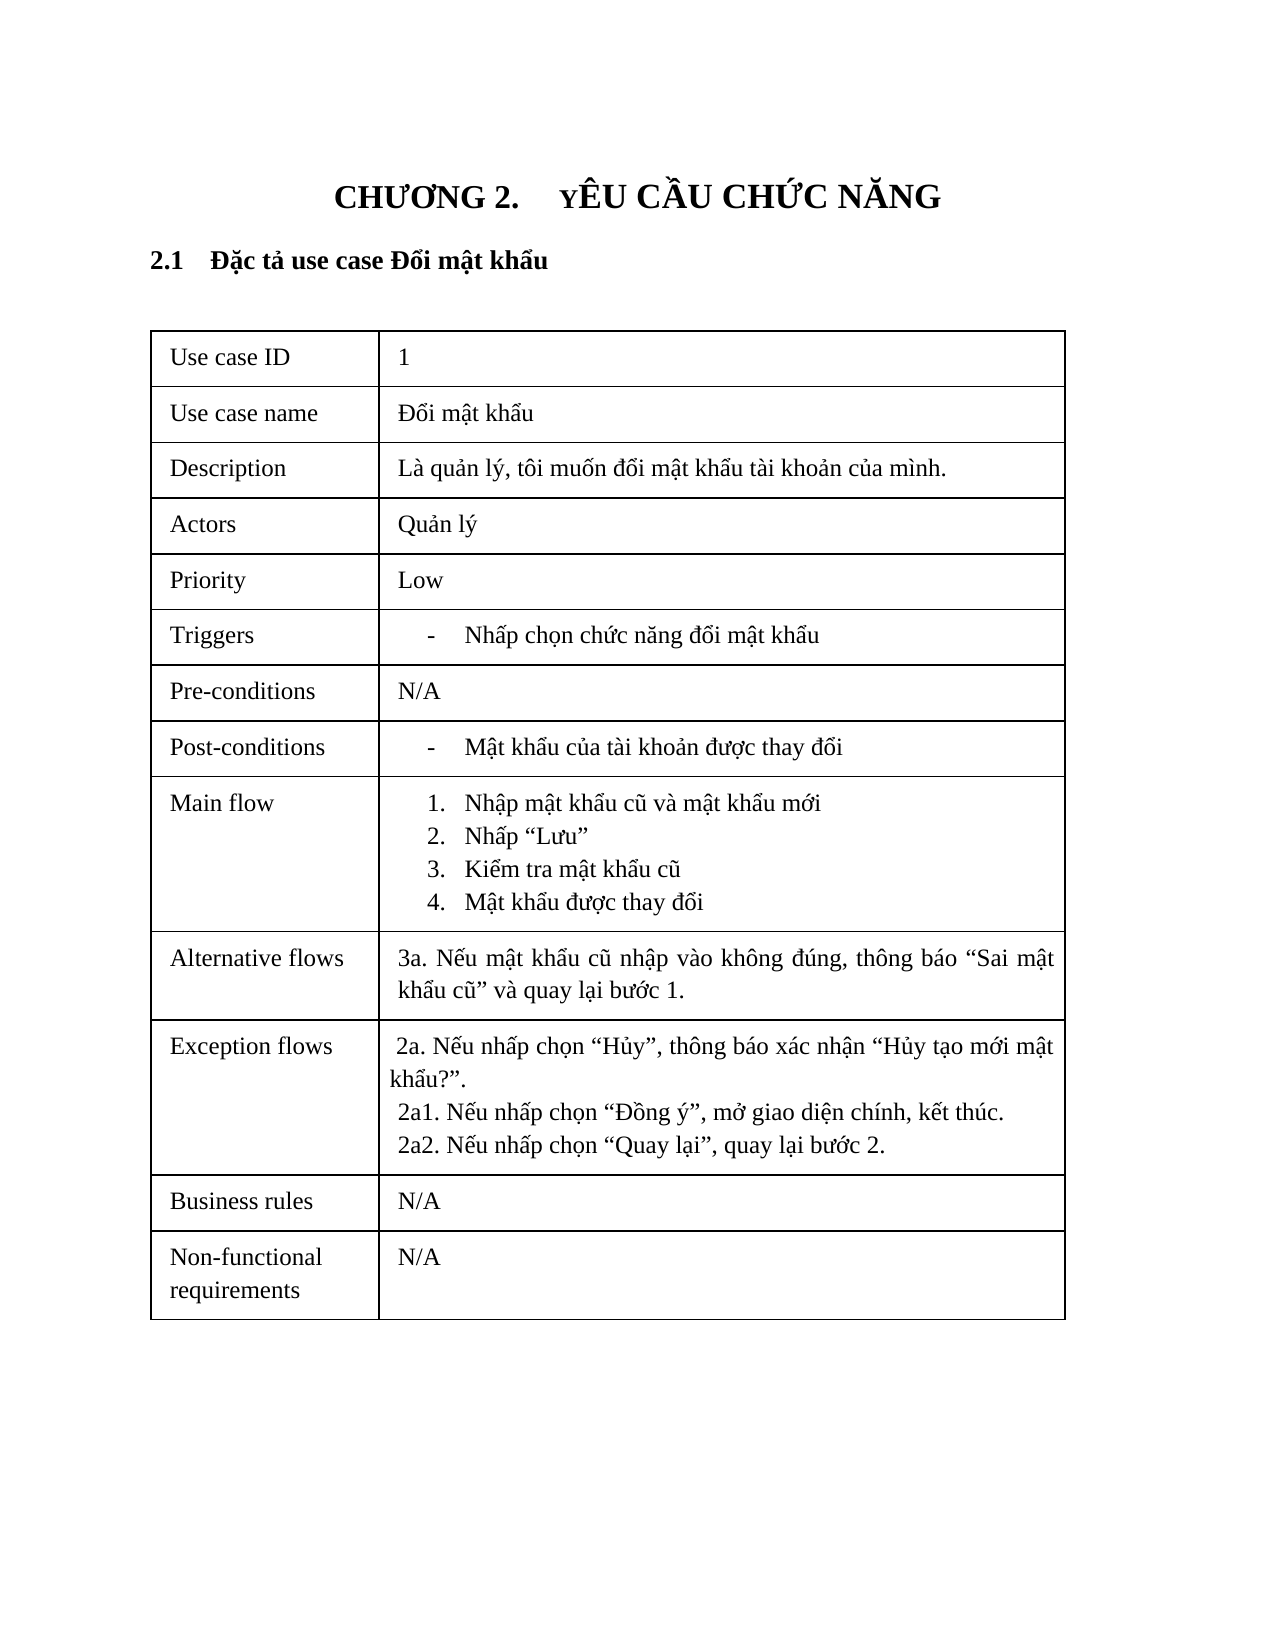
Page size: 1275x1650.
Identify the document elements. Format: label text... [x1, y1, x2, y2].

table_cell N/A [380, 1232, 1064, 1319]
subtitle Yêu cầu chức năng [150, 175, 1125, 216]
table_cell Alternative flows [152, 932, 378, 1019]
table_cell Mật khẩu của tài khoản được thay đổi [380, 722, 1064, 776]
table_cell Nhập mật khẩu cũ và mật khẩu mới Nhấp “Lưu” Kiểm tra mật khẩu cũ Mật khẩu được thay đổi [380, 777, 1064, 931]
table_cell Description [152, 443, 378, 497]
table_cell Exception flows [152, 1021, 378, 1174]
table_header 1 [380, 332, 1064, 386]
table_cell Nhấp chọn chức năng đổi mật khẩu [380, 610, 1064, 664]
table_header Use case ID [152, 332, 378, 386]
table_cell Pre-conditions [152, 666, 378, 720]
table_cell Use case name [152, 387, 378, 441]
table_cell Đổi mật khẩu [380, 387, 1064, 441]
subtitle Đặc tả use case Đổi mật khẩu [150, 244, 1125, 275]
table_cell Non-functional requirements [152, 1232, 378, 1319]
table_cell 2a. Nếu nhấp chọn “Hủy”, thông báo xác nhận “Hủy tạo mới mật khẩu?”. 2a1. Nếu nhấp chọn “Đồng ý”, mở giao diện chính, kết thúc. 2a2. Nếu nhấp chọn “Quay lại”, quay lại bước 2. [380, 1021, 1064, 1174]
table_cell Priority [152, 555, 378, 609]
table_cell Triggers [152, 610, 378, 664]
table_cell Actors [152, 499, 378, 553]
table_cell Main flow [152, 777, 378, 931]
table_cell Là quản lý, tôi muốn đổi mật khẩu tài khoản của mình. [380, 443, 1064, 497]
table_cell Business rules [152, 1176, 378, 1230]
table_cell Quản lý [380, 499, 1064, 553]
table_cell Post-conditions [152, 722, 378, 776]
table_cell Low [380, 555, 1064, 609]
table_cell N/A [380, 1176, 1064, 1230]
table_cell N/A [380, 666, 1064, 720]
table_cell 3a. Nếu mật khẩu cũ nhập vào không đúng, thông báo “Sai mật khẩu cũ” và quay lại bước 1. [380, 932, 1064, 1019]
